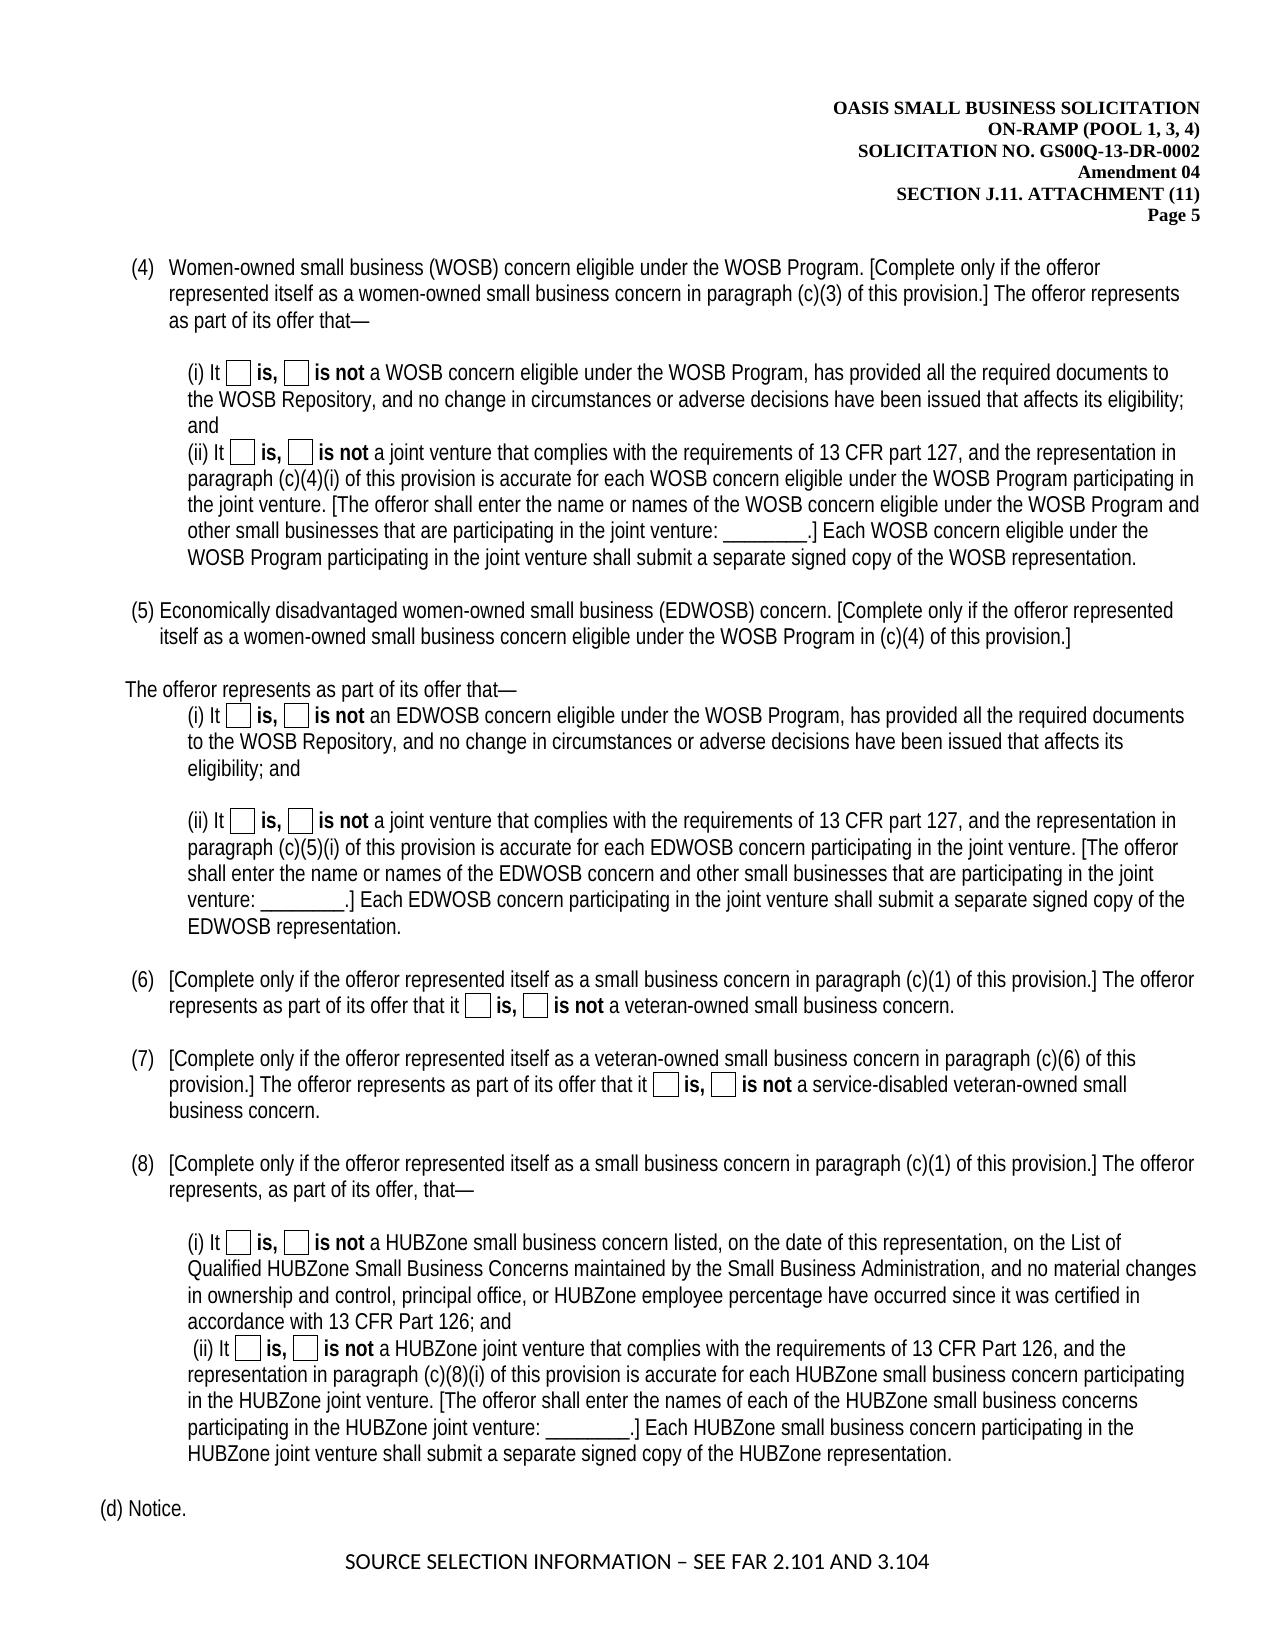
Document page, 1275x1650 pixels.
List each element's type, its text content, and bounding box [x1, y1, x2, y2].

text (ii) It is, is not a joint venture that complies with the requirements of 13 CFR part 127, and the representation in paragraph (c)(5)(i) of this provision is accurate for each EDWOSB concern participating in the joint venture. [The offeror shall enter the name or names of the EDWOSB concern and other small businesses that are participating in the joint venture: ________.] Each EDWOSB concern participating in the joint venture shall submit a separate signed copy of the EDWOSB representation. [187, 807, 1200, 939]
list Women-owned small business (WOSB) concern eligible under the WOSB Program. [Complete only if the offeror represented itself as a women-owned small business concern in paragraph (c)(3) of this provision.] The offeror represents as part of its offer that— [131, 254, 1200, 333]
list [Complete only if the offeror represented itself as a small business concern in paragraph (c)(1) of this provision.] The offeror represents as part of its offer that it is, is not a veteran-owned small business concern. [131, 966, 1200, 1018]
text (i) It is, is not a HUBZone small business concern listed, on the date of this representation, on the List of Qualified HUBZone Small Business Concerns maintained by the Small Business Administration, and no material changes in ownership and control, principal office, or HUBZone employee percentage have occurred since it was certified in accordance with 13 CFR Part 126; and [187, 1229, 1200, 1334]
text (ii) It is, is not a HUBZone joint venture that complies with the requirements of 13 CFR Part 126, and the representation in paragraph (c)(8)(i) of this provision is accurate for each HUBZone small business concern participating in the HUBZone joint venture. [The offeror shall enter the names of each of the HUBZone small business concerns participating in the HUBZone joint venture: ________.] Each HUBZone small business concern participating in the HUBZone joint venture shall submit a separate signed copy of the HUBZone representation. [187, 1334, 1200, 1466]
text The offeror represents as part of its offer that— [75, 676, 1200, 702]
text (ii) It is, is not a joint venture that complies with the requirements of 13 CFR part 127, and the representation in paragraph (c)(4)(i) of this provision is accurate for each WOSB concern eligible under the WOSB Program participating in the joint venture. [The offeror shall enter the name or names of the WOSB concern eligible under the WOSB Program and other small businesses that are participating in the joint venture: ________.] Each WOSB concern eligible under the WOSB Program participating in the joint venture shall submit a separate signed copy of the WOSB representation. [187, 438, 1200, 570]
text (d) Notice. [75, 1495, 1200, 1521]
text (i) It is, is not an EDWOSB concern eligible under the WOSB Program, has provided all the required documents to the WOSB Repository, and no change in circumstances or adverse decisions have been issued that affects its eligibility; and [187, 702, 1200, 781]
list [Complete only if the offeror represented itself as a small business concern in paragraph (c)(1) of this provision.] The offeror represents, as part of its offer, that— [131, 1150, 1200, 1203]
text (i) It is, is not a WOSB concern eligible under the WOSB Program, has provided all the required documents to the WOSB Repository, and no change in circumstances or adverse decisions have been issued that affects its eligibility; and [187, 359, 1200, 438]
text (5) Economically disadvantaged women-owned small business (EDWOSB) concern. [Complete only if the offeror represented itself as a women-owned small business concern eligible under the WOSB Program in (c)(4) of this provision.] [131, 597, 1200, 649]
list [Complete only if the offeror represented itself as a veteran-owned small business concern in paragraph (c)(6) of this provision.] The offeror represents as part of its offer that it is, is not a service-disabled veteran-owned small business concern. [131, 1044, 1200, 1124]
